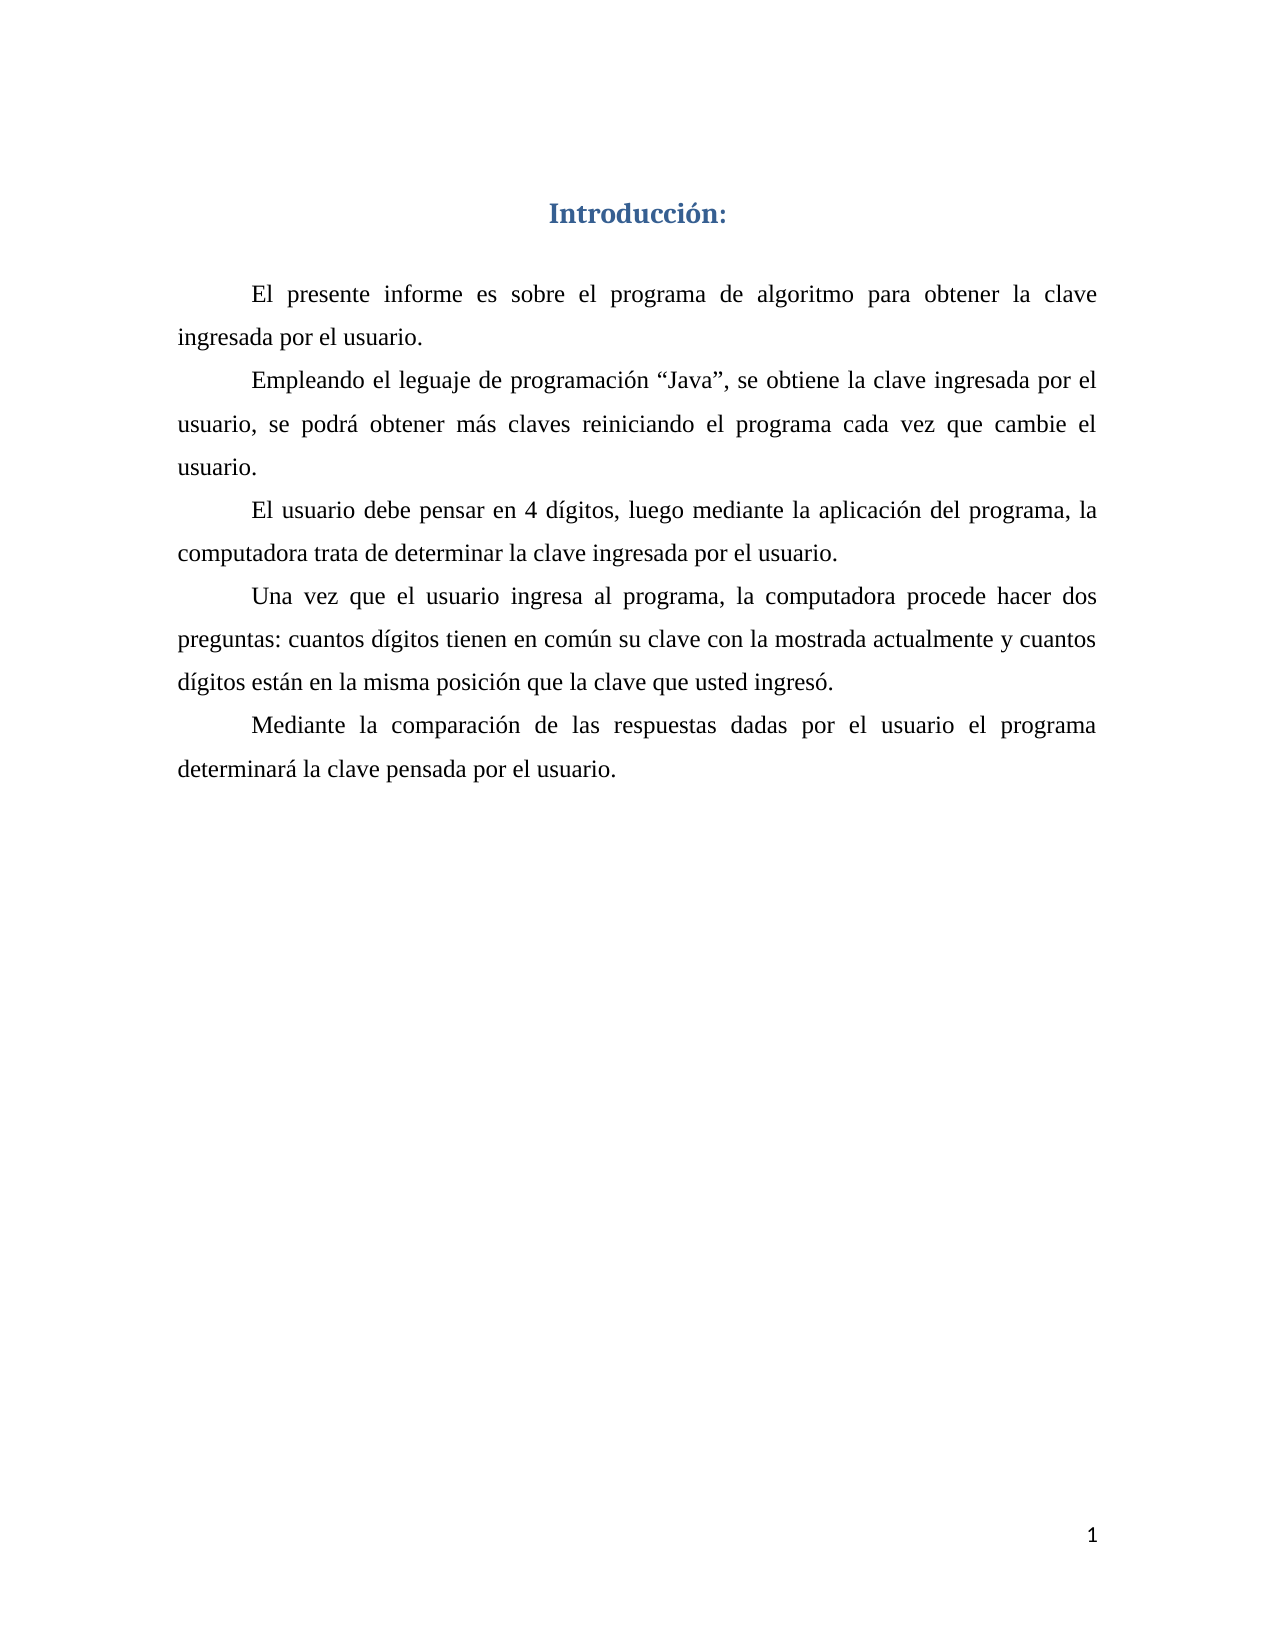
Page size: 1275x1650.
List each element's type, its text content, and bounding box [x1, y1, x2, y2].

subtitle Introducción: [177, 198, 1098, 231]
text Mediante la comparación de las respuestas dadas por el usuario el programa determinará la clave pensada por el usuario. [177, 711, 1098, 782]
text Empleando el leguaje de programación “Java”, se obtiene la clave ingresada por el usuario, se podrá obtener más claves reiniciando el programa cada vez que cambie el usuario. [177, 366, 1098, 481]
text El presente informe es sobre el programa de algoritmo para obtener la clave ingresada por el usuario. [177, 279, 1098, 351]
text El usuario debe pensar en 4 dígitos, luego mediante la aplicación del programa, la computadora trata de determinar la clave ingresada por el usuario. [177, 495, 1098, 567]
text Una vez que el usuario ingresa al programa, la computadora procede hacer dos preguntas: cuantos dígitos tienen en común su clave con la mostrada actualmente y cuantos dígitos están en la misma posición que la clave que usted ingresó. [177, 581, 1098, 696]
